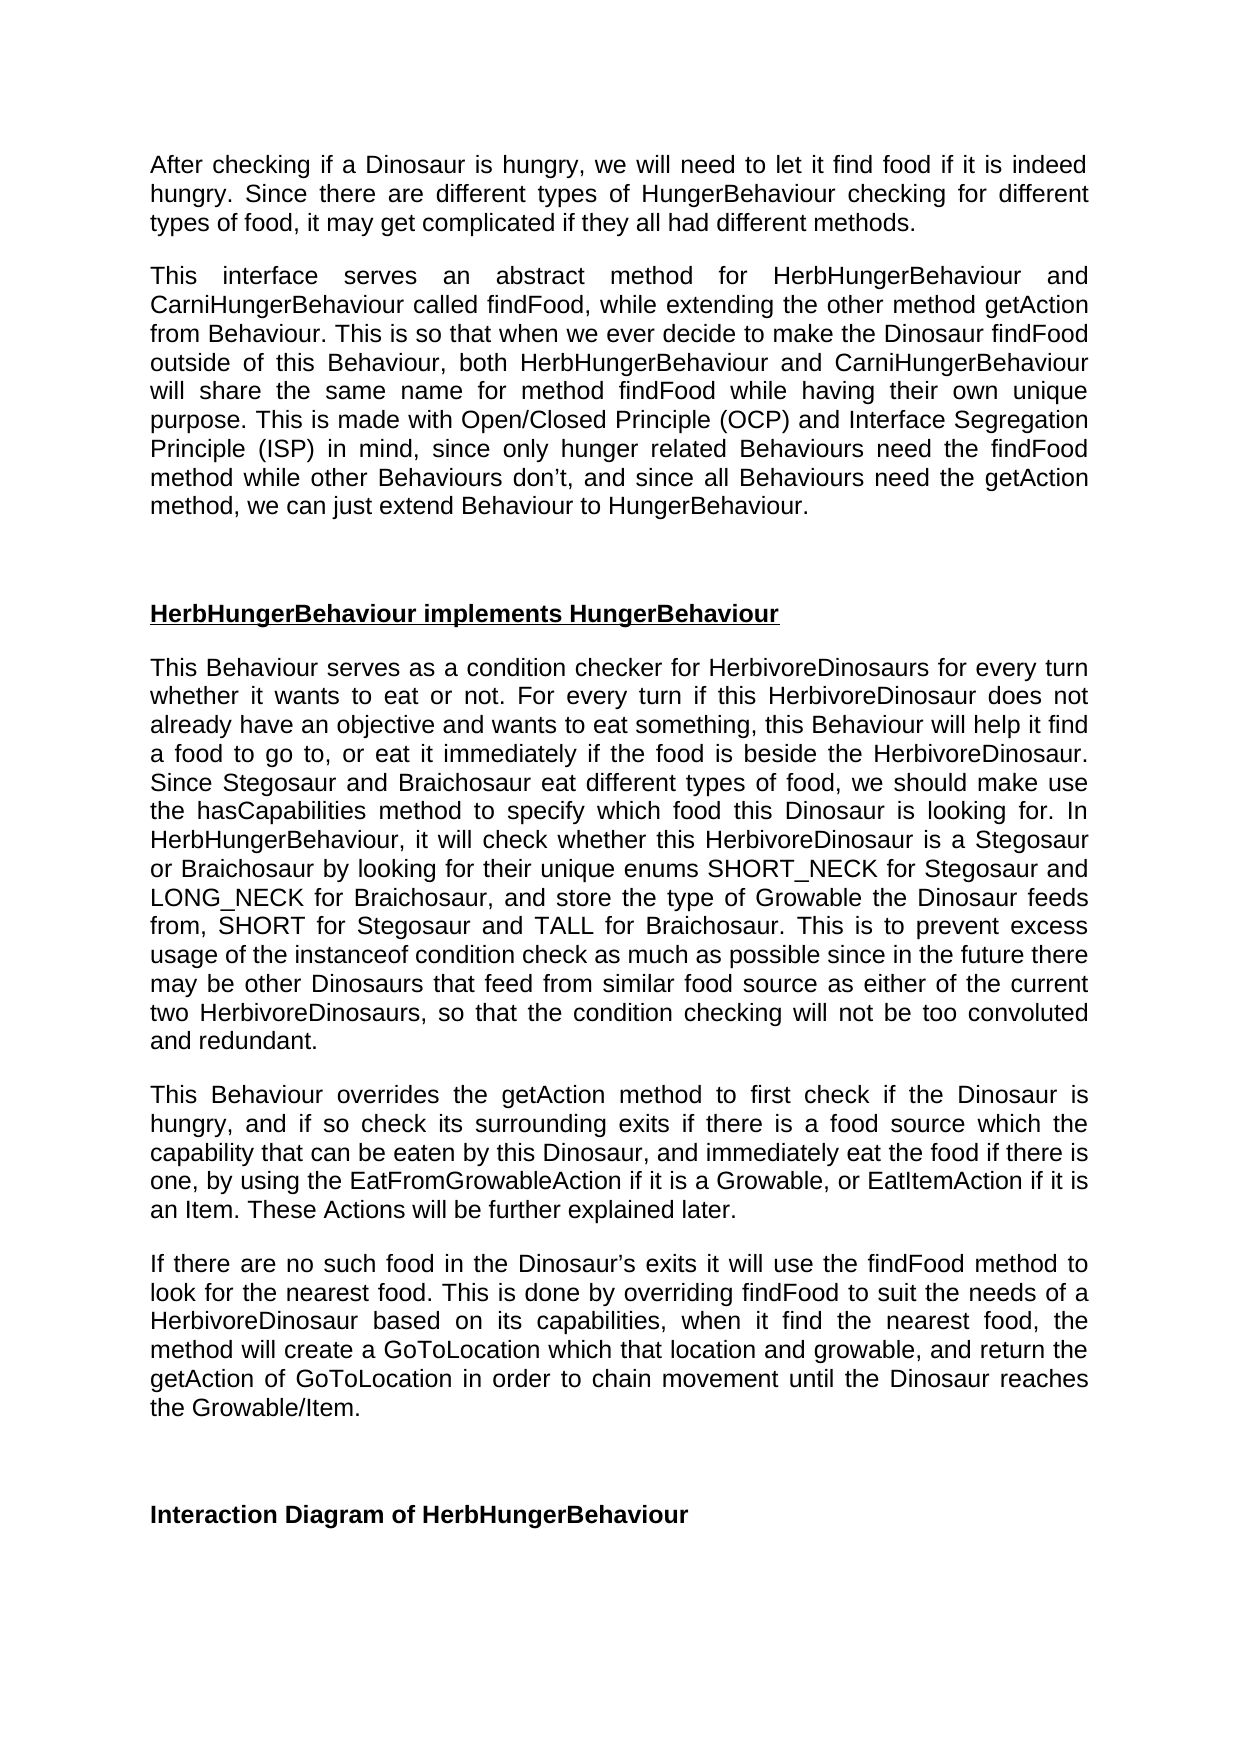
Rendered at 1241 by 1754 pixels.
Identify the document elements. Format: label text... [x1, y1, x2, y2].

text Interaction Diagram of HerbHungerBehaviour [150, 1500, 1090, 1529]
text This Behaviour serves as a condition checker for HerbivoreDinosaurs for every turn whether it wants to eat or not. For every turn if this HerbivoreDinosaur does not already have an objective and wants to eat something, this Behaviour will help it find a food to go to, or eat it immediately if the food is beside the HerbivoreDinosaur. Since Stegosaur and Braichosaur eat different types of food, we should make use the hasCapabilities method to specify which food this Dinosaur is looking for. In HerbHungerBehaviour, it will check whether this HerbivoreDinosaur is a Stegosaur or Braichosaur by looking for their unique enums SHORT_NECK for Stegosaur and LONG_NECK for Braichosaur, and store the type of Growable the Dinosaur feeds from, SHORT for Stegosaur and TALL for Braichosaur. This is to prevent excess usage of the instanceof condition check as much as possible since in the future there may be other Dinosaurs that feed from similar food source as either of the current two HerbivoreDinosaurs, so that the condition checking will not be too convoluted and redundant. [150, 652, 1090, 1055]
text If there are no such food in the Dinosaur’s exits it will use the findFood method to look for the nearest food. This is done by overriding findFood to suit the needs of a HerbivoreDinosaur based on its capabilities, when it find the nearest food, the method will create a GoToLocation which that location and growable, and return the getAction of GoToLocation in order to chain movement until the Dinosaur reaches the Growable/Item. [150, 1249, 1090, 1421]
text This Behaviour overrides the getAction method to first check if the Dinosaur is hungry, and if so check its surrounding exits if there is a food source which the capability that can be eaten by this Dinosaur, and immediately eat the food if there is one, by using the EatFromGrowableAction if it is a Growable, or EatItemAction if it is an Item. These Actions will be further explained later. [150, 1080, 1090, 1224]
text HerbHungerBehaviour implements HungerBehaviour [150, 599, 1090, 627]
text After checking if a Dinosaur is hungry, we will need to let it find food if it is indeed hungry. Since there are different types of HungerBehaviour checking for different types of food, it may get complicated if they all had different methods. [150, 150, 1090, 236]
